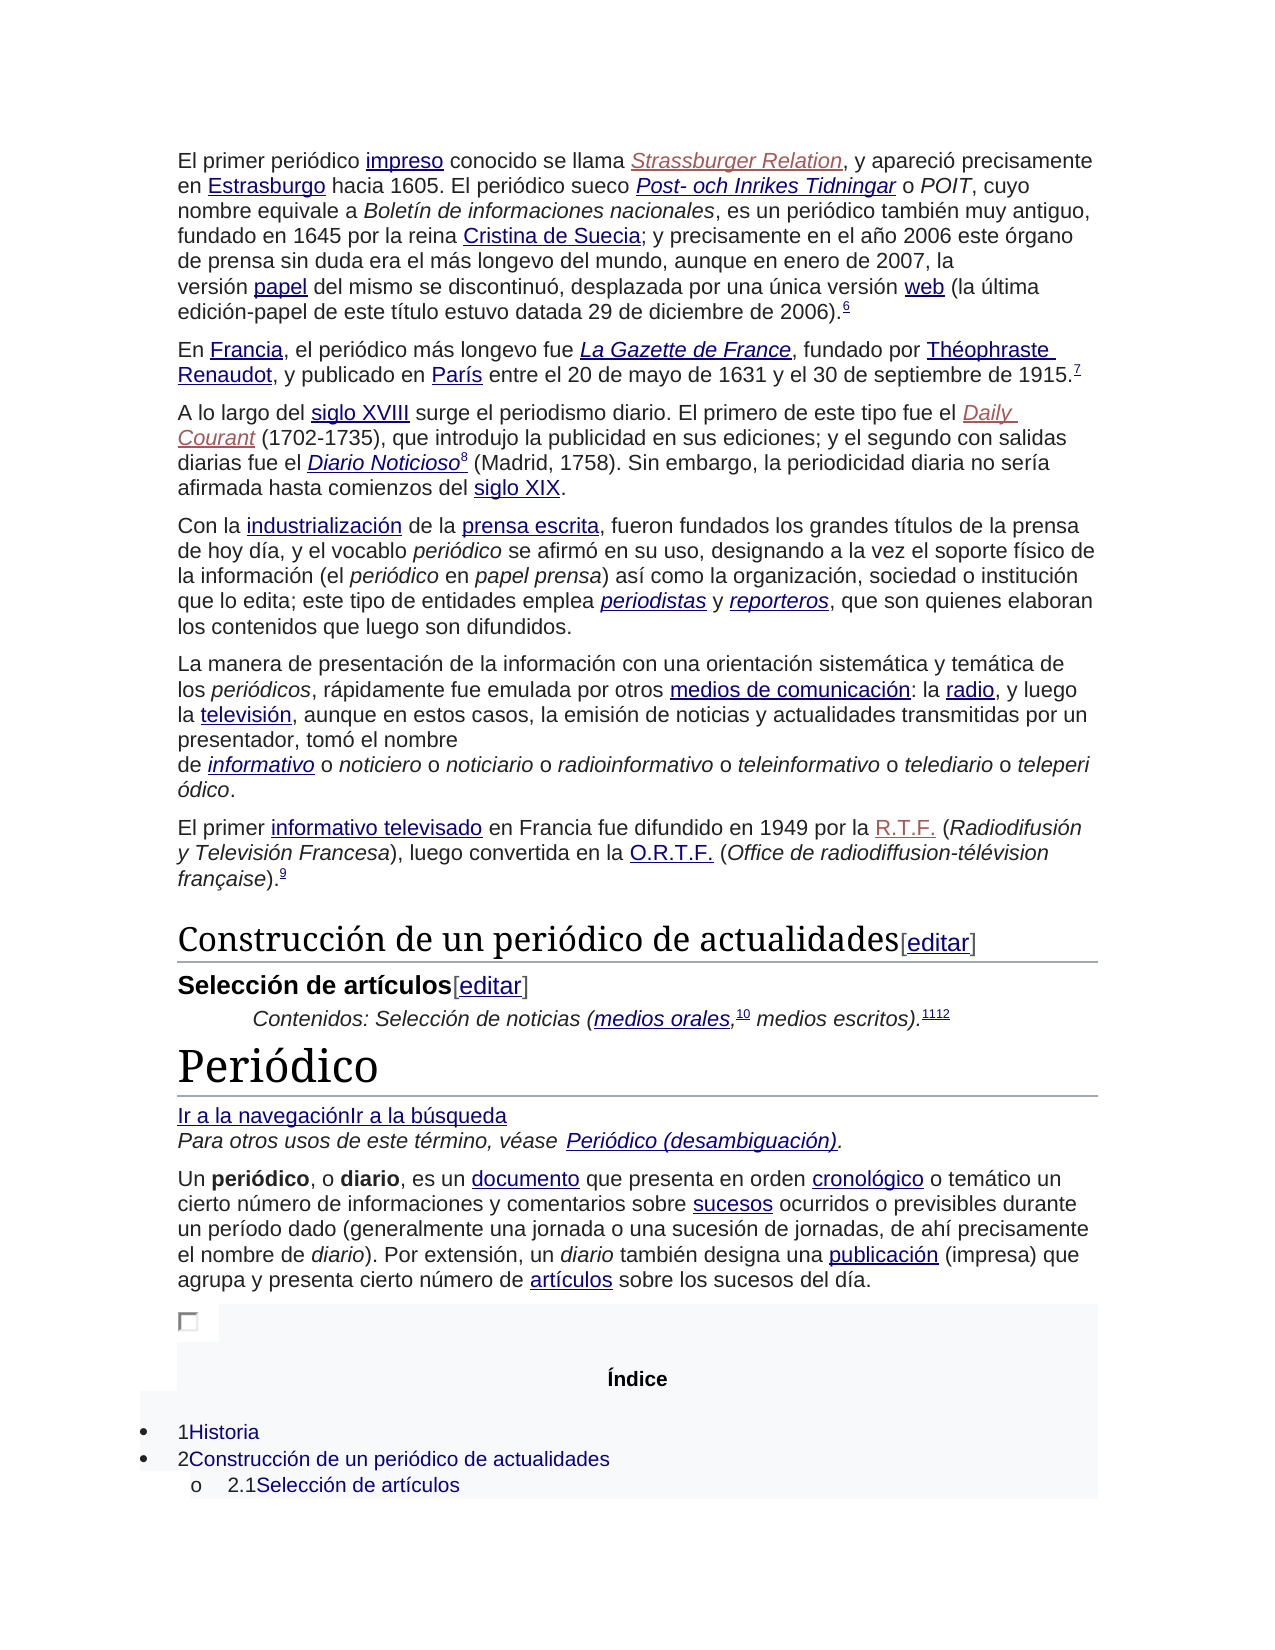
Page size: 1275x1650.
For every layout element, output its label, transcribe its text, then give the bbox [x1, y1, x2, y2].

text Construcción de un periódico de actualidades[editar] [177, 916, 1098, 961]
list 2Construcción de un periódico de actualidades [140, 1447, 1098, 1471]
text La manera de presentación de la información con una orientación sistemática y temática de los periódicos, rápidamente fue emulada por otros medios de comunicación: la radio, y luego la televisión, aunque en estos casos, la emisión de noticias y actualidades transmitidas por un presentador, tomó el nombre de informativo o noticiero o noticiario o radioinformativo o teleinformativo o telediario o teleperiódico. [177, 651, 1098, 803]
list 1Historia [140, 1420, 1098, 1444]
text Ir a la navegaciónIr a la búsqueda [177, 1103, 1098, 1128]
text A lo largo del siglo XVIII surge el periodismo diario. El primero de este tipo fue el Daily Courant (1702-1735), que introdujo la publicidad en sus ediciones; y el segundo con salidas diarias fue el Diario Noticioso8​ (Madrid, 1758). Sin embargo, la periodicidad diaria no sería afirmada hasta comienzos del siglo XIX. [177, 399, 1098, 500]
text Contenidos: Selección de noticias (medios orales,10​ medios escritos).11​12​ [252, 1006, 1098, 1032]
text Índice [177, 1367, 1098, 1391]
text Para otros usos de este término, véase Periódico (desambiguación). [177, 1128, 1098, 1153]
text Periódico [177, 1034, 1098, 1095]
text El primer informativo televisado en Francia fue difundido en 1949 por la R.T.F. (Radiodifusión y Televisión Francesa), luego convertida en la O.R.T.F. (Office de radiodiffusion-télévision française).9​ [177, 815, 1098, 891]
text Un periódico, o diario, es un documento que presenta en orden cronológico o temático un cierto número de informaciones y comentarios sobre sucesos ocurridos o previsibles durante un período dado (generalmente una jornada o una sucesión de jornadas, de ahí precisamente el nombre de diario). Por extensión, un diario también designa una publicación (impresa) que agrupa y presenta cierto número de artículos sobre los sucesos del día. [177, 1166, 1098, 1292]
text En Francia, el periódico más longevo fue La Gazette de France, fundado por Théophraste Renaudot, y publicado en París entre el 20 de mayo de 1631 y el 30 de septiembre de 1915.7​ [177, 337, 1098, 387]
list 2.1Selección de artículos [190, 1473, 1098, 1499]
text Con la industrialización de la prensa escrita, fueron fundados los grandes títulos de la prensa de hoy día, y el vocablo periódico se afirmó en su uso, designando a la vez el soporte físico de la información (el periódico en papel prensa) así como la organización, sociedad o institución que lo edita; este tipo de entidades emplea periodistas y reporteros, que son quienes elaboran los contenidos que luego son difundidos. [177, 513, 1098, 639]
text Selección de artículos[editar] [177, 970, 1098, 1000]
text El primer periódico impreso conocido se llama Strassburger Relation, y apareció precisamente en Estrasburgo hacia 1605. El periódico sueco Post- och Inrikes Tidningar o POIT, cuyo nombre equivale a Boletín de informaciones nacionales, es un periódico también muy antiguo, fundado en 1645 por la reina Cristina de Suecia; y precisamente en el año 2006 este órgano de prensa sin duda era el más longevo del mundo, aunque en enero de 2007, la versión papel del mismo se discontinuó, desplazada por una única versión web (la última edición-papel de este título estuvo datada 29 de diciembre de 2006).6​ [177, 148, 1098, 324]
